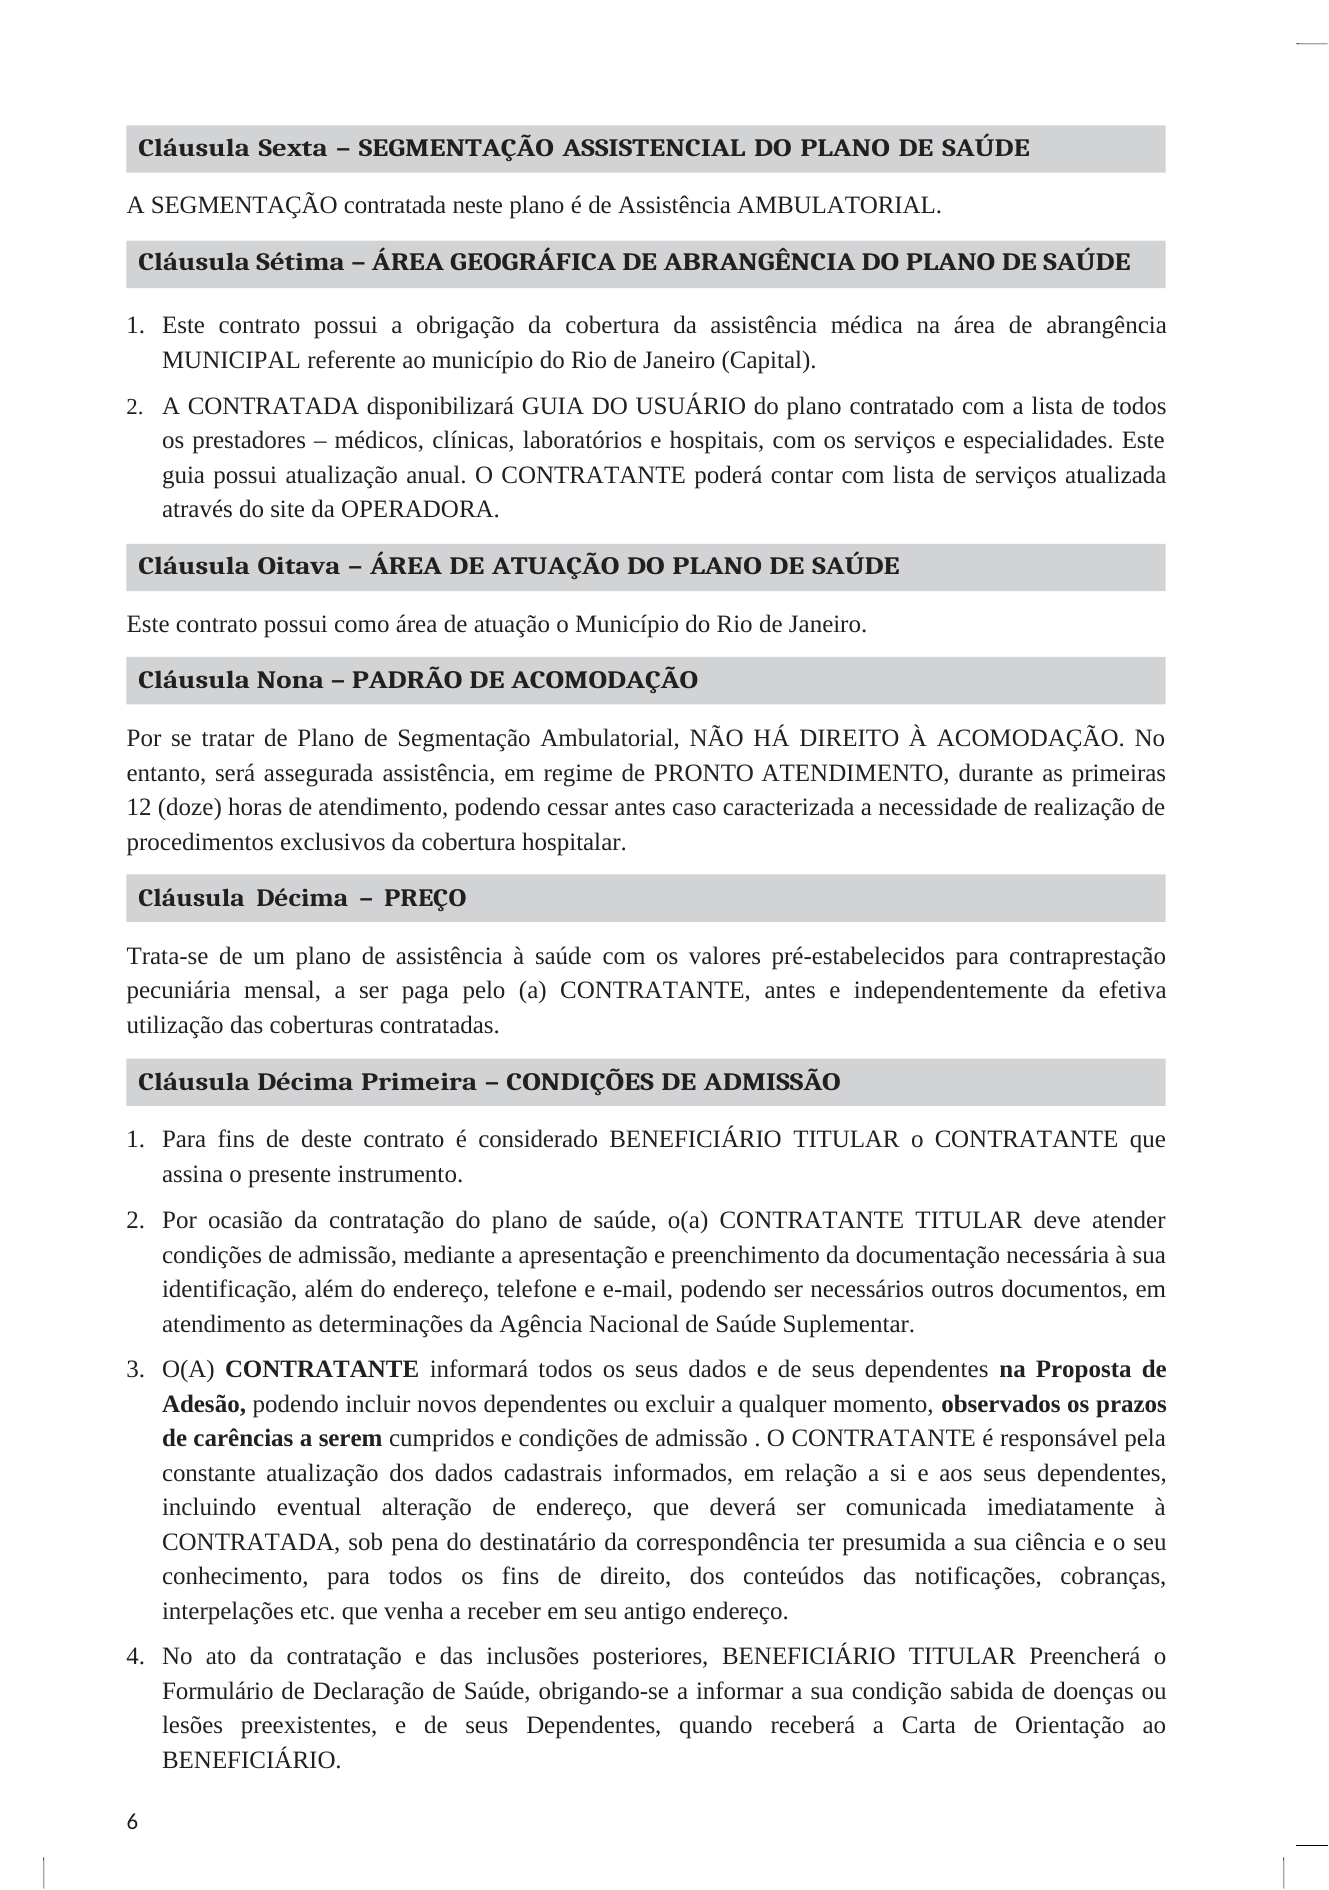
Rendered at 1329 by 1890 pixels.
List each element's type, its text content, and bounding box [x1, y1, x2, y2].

text 6 [126, 1807, 1216, 1835]
text Este contrato possui como área de atuação o Município do Rio de Janeiro. [126, 609, 1216, 637]
text A SEGMENTAÇÃO contratada neste plano é de Assistência AMBULATORIAL. [126, 190, 1216, 219]
list O(A) CONTRATANTE informará todos os seus dados e de seus dependentes na Proposta de Adesão, podendo incluir novos dependentes ou excluir a qualquer momento, observados os prazos de carências a serem cumpridos e condições de admissão . O CONTRATANTE é responsável pela constante atualização dos dados cadastrais informados, em relação a si e aos seus dependentes, incluindo eventual alteração de endereço, que deverá ser comunicada imediatamente à CONTRATADA, sob pena do destinatário da correspondência ter presumida a sua ciência e o seu conhecimento, para todos os fins de direito, dos conteúdos das notificações, cobranças, interpelações etc. que venha a receber em seu antigo endereço. [126, 1354, 1167, 1624]
list A CONTRATADA disponibilizará GUIA DO USUÁRIO do plano contratado com a lista de todos os prestadores – médicos, clínicas, laboratórios e hospitais, com os serviços e especialidades. Este guia possui atualização anual. O CONTRATANTE poderá contar com lista de serviços atualizada através do site da OPERADORA. [126, 391, 1167, 523]
list No ato da contratação e das inclusões posteriores, BENEFICIÁRIO TITULAR Preencherá o Formulário de Declaração de Saúde, obrigando-se a informar a sua condição sabida de doenças ou lesões preexistentes, e de seus Dependentes, quando receberá a Carta de Orientação ao BENEFICIÁRIO. [126, 1641, 1167, 1773]
list Para fins de deste contrato é considerado BENEFICIÁRIO TITULAR o CONTRATANTE que assina o presente instrumento. [126, 1124, 1167, 1188]
text Por se tratar de Plano de Segmentação Ambulatorial, NÃO HÁ DIREITO À ACOMODAÇÃO. No entanto, será assegurada assistência, em regime de PRONTO ATENDIMENTO, durante as primeiras 12 (doze) horas de atendimento, podendo cessar antes caso caracterizada a necessidade de realização de procedimentos exclusivos da cobertura hospitalar. [126, 723, 1167, 856]
list Por ocasião da contratação do plano de saúde, o(a) CONTRATANTE TITULAR deve atender condições de admissão, mediante a apresentação e preenchimento da documentação necessária à sua identificação, além do endereço, telefone e e-mail, podendo ser necessários outros documentos, em atendimento as determinações da Agência Nacional de Saúde Suplementar. [126, 1205, 1167, 1337]
text Trata-se de um plano de assistência à saúde com os valores pré-estabelecidos para contraprestação pecuniária mensal, a ser paga pelo (a) CONTRATANTE, antes e independentemente da efetiva utilização das coberturas contratadas. [126, 941, 1167, 1039]
list Este contrato possui a obrigação da cobertura da assistência médica na área de abrangência MUNICIPAL referente ao município do Rio de Janeiro (Capital). [126, 255, 1167, 373]
